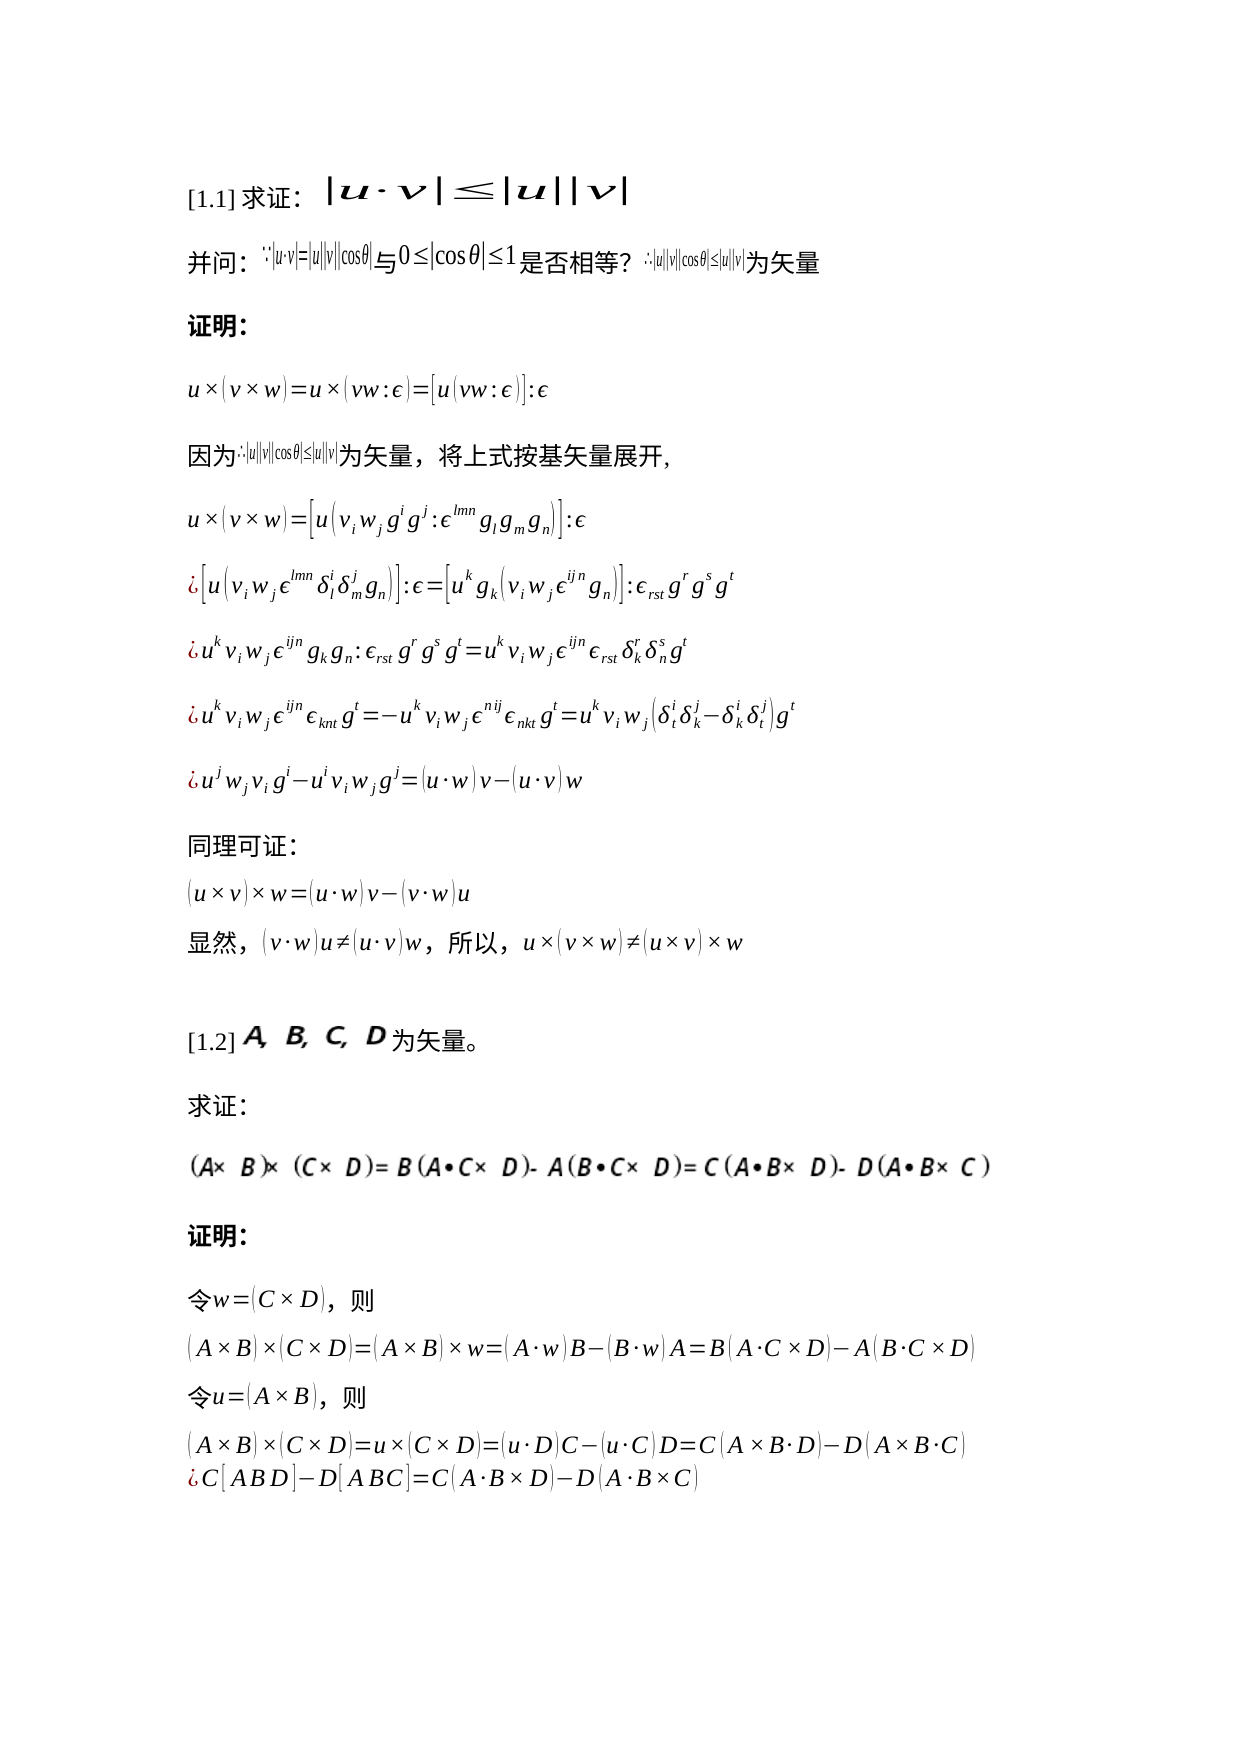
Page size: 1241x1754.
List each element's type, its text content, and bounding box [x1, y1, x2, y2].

text [1.1] 求证： [187, 162, 1053, 227]
text 证明： [187, 1202, 1053, 1267]
text 求证： [187, 1072, 1053, 1202]
text 同理可证： [187, 812, 1053, 877]
text 因为为矢量，将上式按基矢量展开, [187, 422, 1053, 487]
text [1.2] 为矢量。 [187, 1007, 1053, 1072]
text 证明： [187, 292, 1053, 357]
text 令，则 [187, 1364, 1053, 1429]
text 显然，，所以， [187, 909, 1053, 974]
text 并问：与是否相等？为矢量 [187, 227, 1053, 292]
text 令，则 [187, 1267, 1053, 1332]
